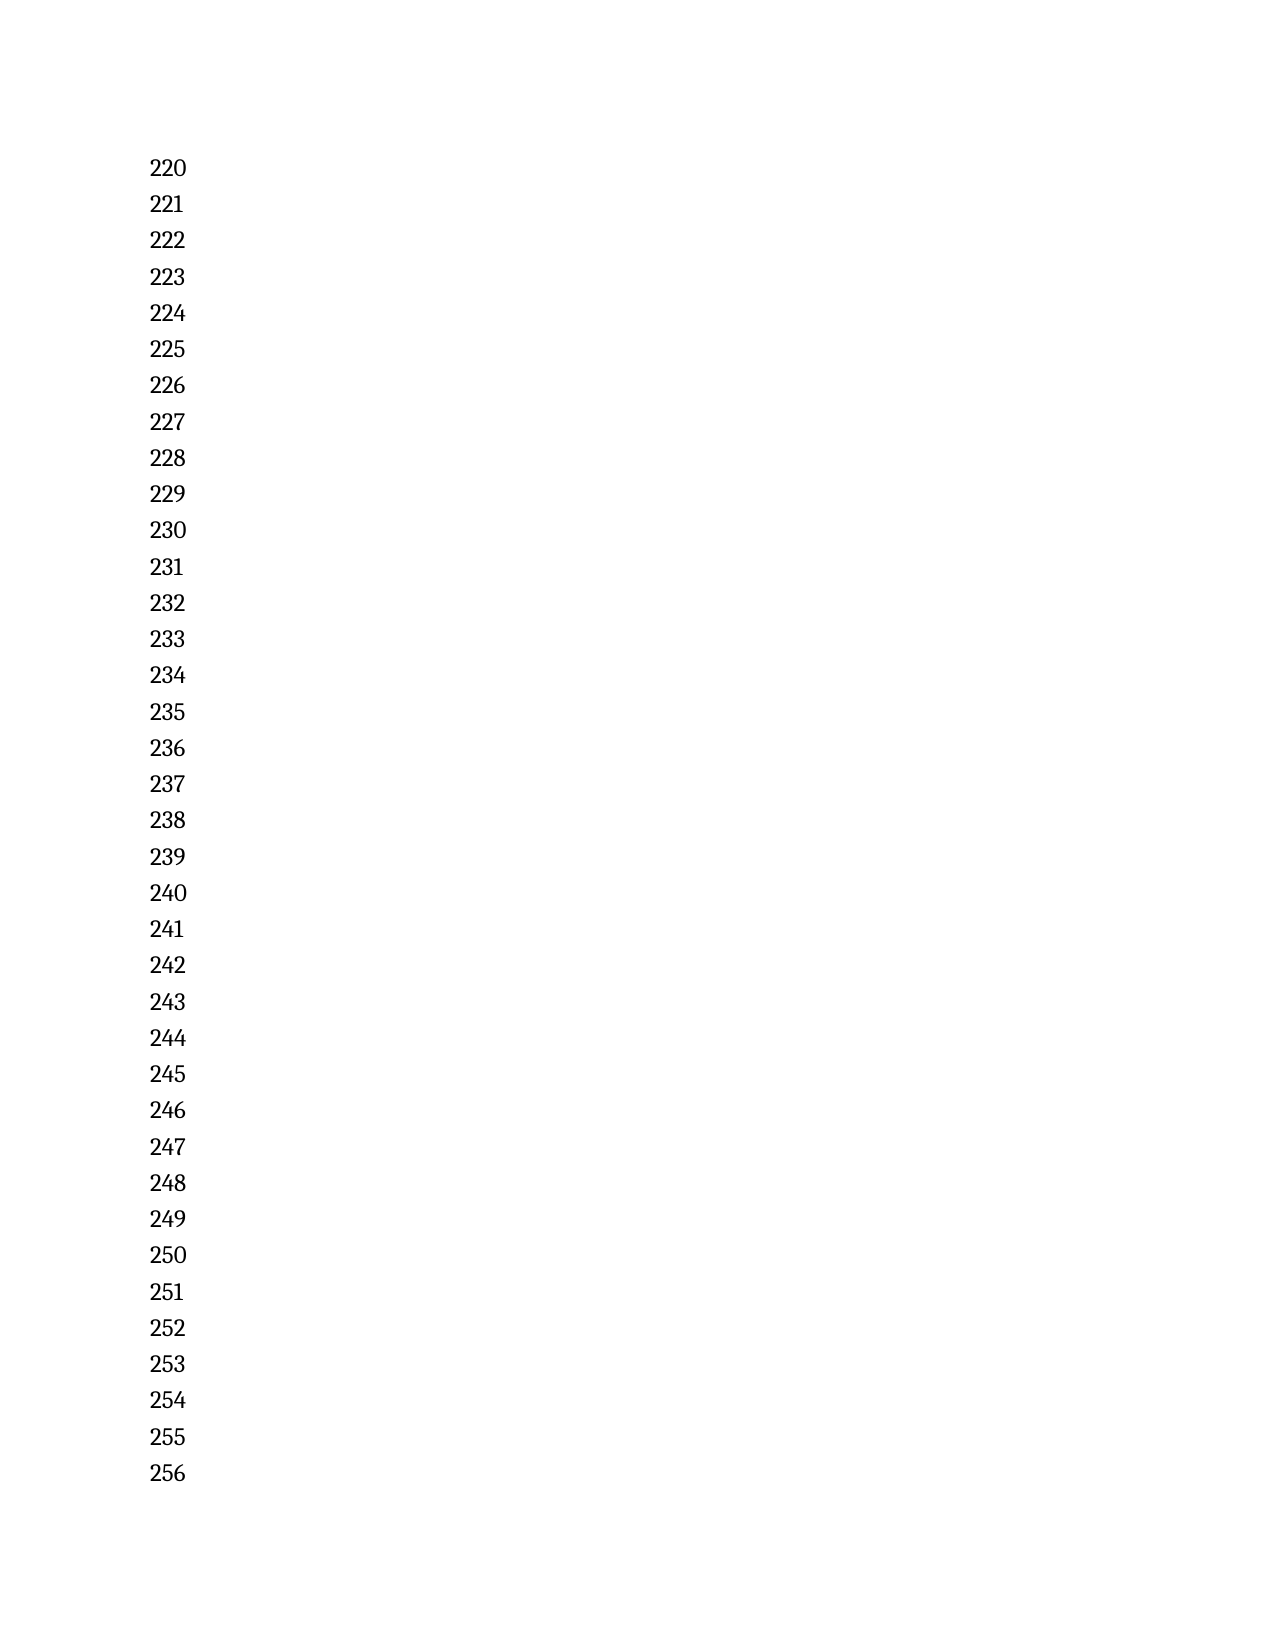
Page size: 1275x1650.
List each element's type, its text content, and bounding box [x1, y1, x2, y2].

table_cell 230 [139, 513, 1275, 549]
table_cell 228 [139, 440, 1275, 476]
table_cell 232 [139, 585, 1275, 621]
table_cell 246 [139, 1093, 1275, 1129]
table_cell 239 [139, 839, 1275, 875]
table_cell 256 [139, 1455, 1275, 1491]
table_cell 227 [139, 404, 1275, 440]
table_cell 240 [139, 875, 1275, 911]
table_cell 222 [139, 223, 1275, 259]
table_cell 234 [139, 658, 1275, 694]
table_cell 251 [139, 1274, 1275, 1310]
table_cell 253 [139, 1346, 1275, 1382]
table_cell 236 [139, 730, 1275, 766]
table_cell 255 [139, 1419, 1275, 1455]
table_cell 226 [139, 368, 1275, 404]
table_cell 249 [139, 1201, 1275, 1237]
table_cell 248 [139, 1165, 1275, 1201]
table_cell 241 [139, 911, 1275, 947]
table_cell 225 [139, 331, 1275, 367]
table_cell 254 [139, 1383, 1275, 1419]
table_cell 247 [139, 1129, 1275, 1165]
table_cell 252 [139, 1310, 1275, 1346]
table_cell 244 [139, 1020, 1275, 1056]
table_cell 250 [139, 1238, 1275, 1274]
table_cell 238 [139, 803, 1275, 839]
table_cell 235 [139, 694, 1275, 730]
table_cell 231 [139, 549, 1275, 585]
table_cell 243 [139, 984, 1275, 1020]
table_cell 223 [139, 259, 1275, 295]
table_cell 221 [139, 186, 1275, 222]
table_cell 245 [139, 1056, 1275, 1092]
table_cell 229 [139, 476, 1275, 512]
table_cell 224 [139, 295, 1275, 331]
table_cell 237 [139, 766, 1275, 802]
table_cell 220 [139, 150, 1275, 186]
table_cell 233 [139, 621, 1275, 657]
table_cell 242 [139, 948, 1275, 984]
